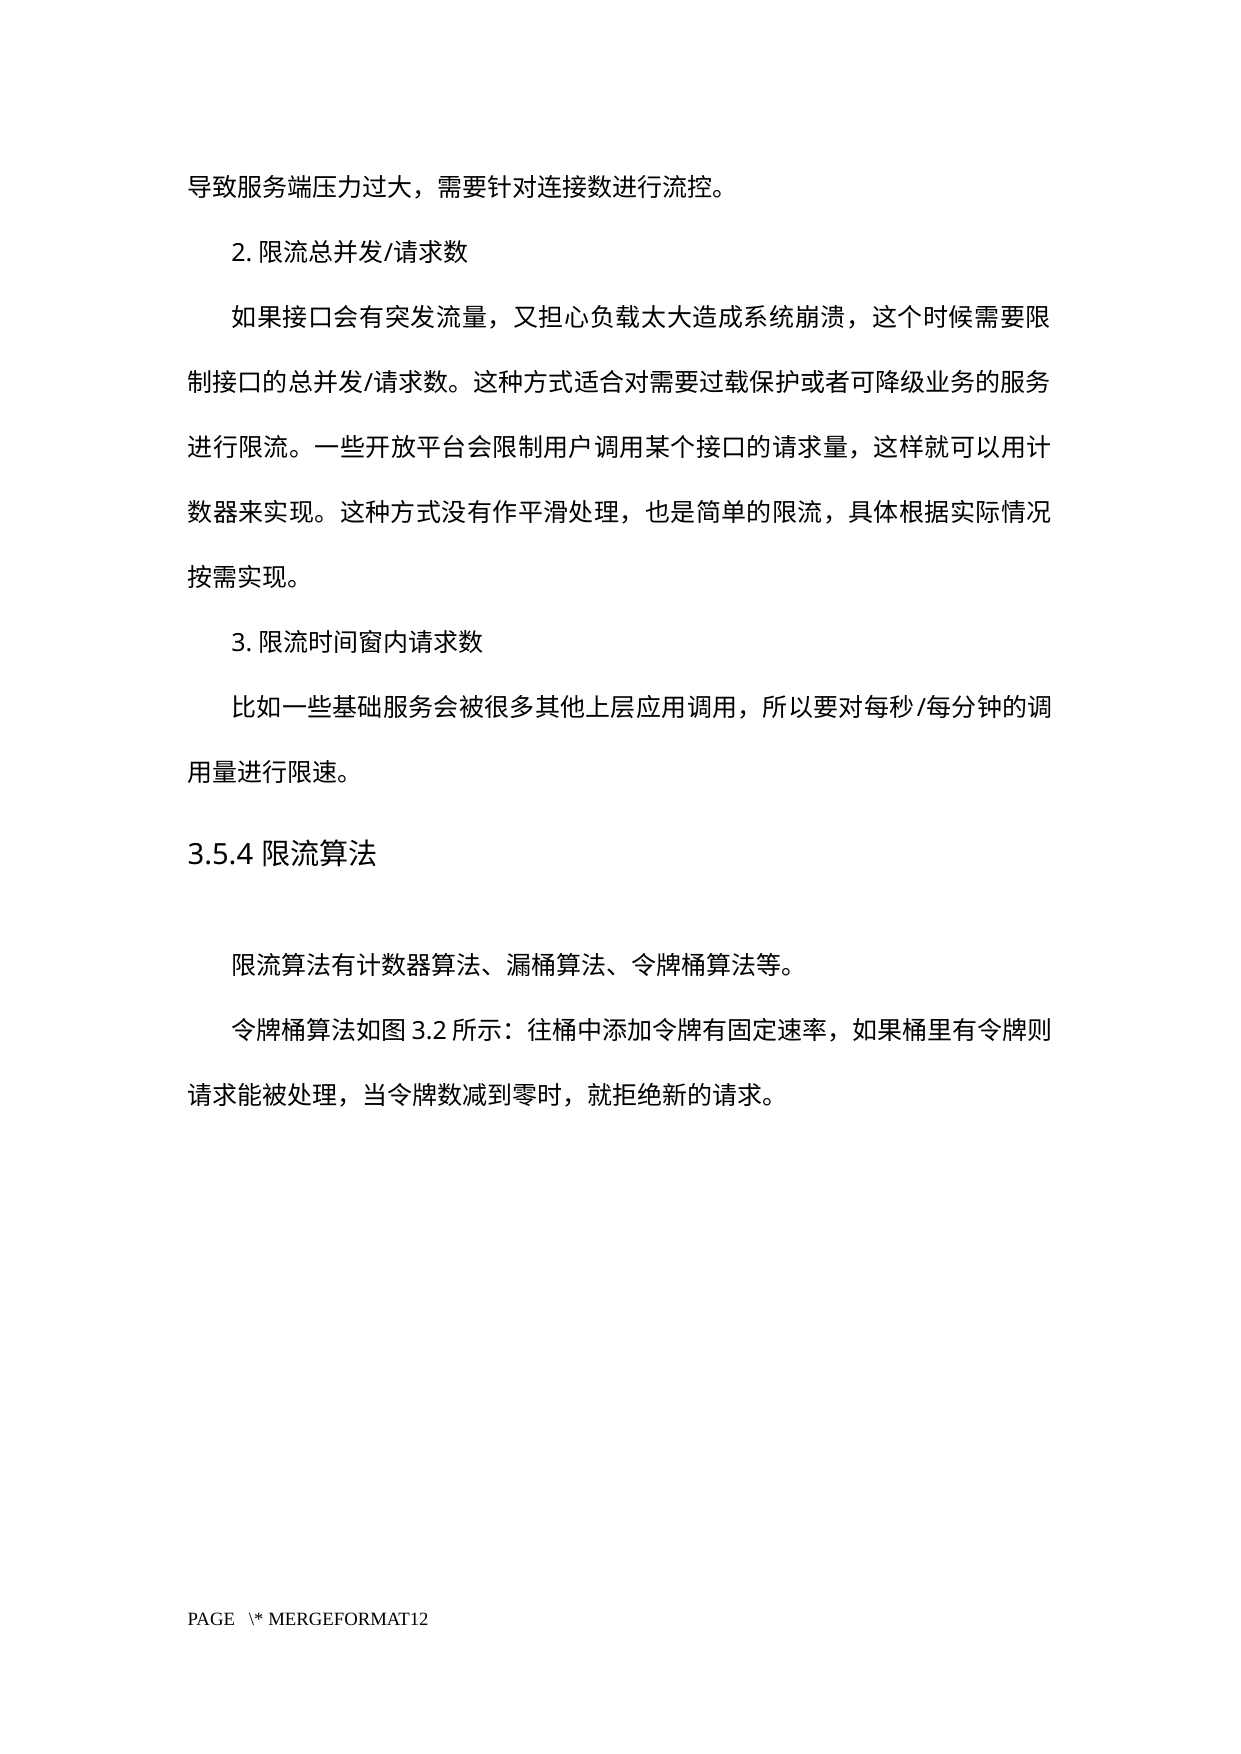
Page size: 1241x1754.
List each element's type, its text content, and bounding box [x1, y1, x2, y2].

text 限流算法有计数器算法、漏桶算法、令牌桶算法等。 [187, 931, 1053, 996]
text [187, 153, 1053, 218]
text 3. 限流时间窗内请求数 [187, 608, 1053, 673]
text 如果接口会有突发流量，又担心负载太大造成系统崩溃，这个时候需要限制接口的总并发/请求数。这种方式适合对需要过载保护或者可降级业务的服务进行限流。一些开放平台会限制用户调用某个接口的请求量，这样就可以用计数器来实现。这种方式没有作平滑处理，也是简单的限流，具体根据实际情况按需实现。 [187, 283, 1053, 608]
text 令牌桶算法如图3.2所示：往桶中添加令牌有固定速率，如果桶里有令牌则请求能被处理，当令牌数减到零时，就拒绝新的请求。 [187, 996, 1053, 1126]
subtitle 3.5.4 限流算法 [187, 819, 1053, 884]
text 2. 限流总并发/请求数 [187, 218, 1053, 283]
text 比如一些基础服务会被很多其他上层应用调用，所以要对每秒/每分钟的调用量进行限速。 [187, 673, 1053, 803]
